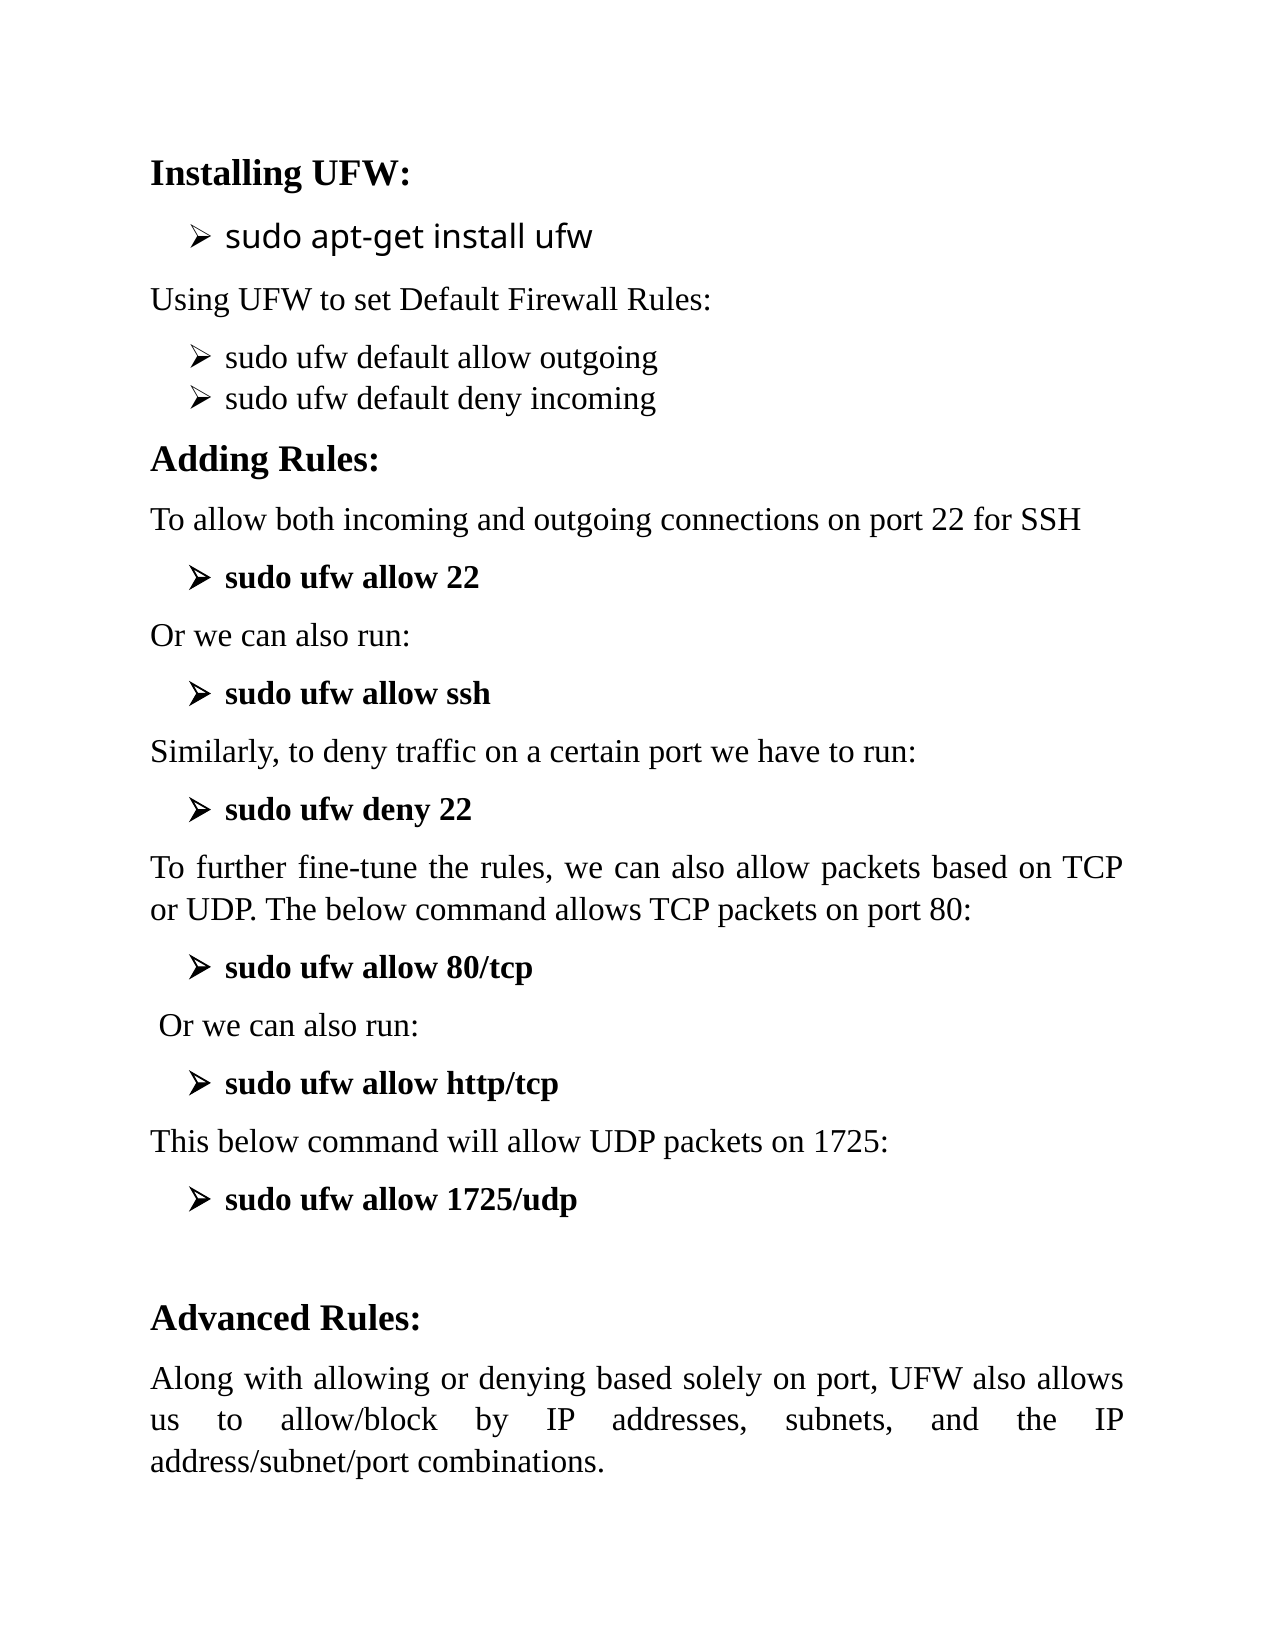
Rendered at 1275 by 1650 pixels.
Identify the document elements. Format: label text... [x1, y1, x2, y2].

text Similarly, to deny traffic on a certain port we have to run: [150, 732, 1125, 770]
text Advanced Rules: [150, 1295, 1125, 1338]
text This below command will allow UDP packets on 1725: [150, 1121, 1125, 1159]
text To further fine-tune the rules, we can also allow packets based on TCP or UDP. The below command allows TCP packets on port 80: [150, 886, 1125, 927]
text To allow both incoming and outgoing connections on port 22 for SSH [150, 499, 1125, 538]
list sudo ufw deny 22 [187, 789, 1125, 828]
list sudo ufw default deny incoming [187, 378, 1125, 417]
text Or we can also run: [150, 1005, 1125, 1043]
text Adding Rules: [150, 436, 1125, 479]
text Using UFW to set Default Firewall Rules: [150, 279, 1125, 317]
list sudo apt-get install ufw [187, 213, 1125, 259]
list sudo ufw allow http/tcp [187, 1063, 1125, 1101]
list sudo ufw default allow outgoing [187, 337, 1125, 375]
list sudo ufw allow 1725/udp [187, 1179, 1125, 1217]
list sudo ufw allow 80/tcp [187, 947, 1125, 985]
text Installing UFW: [150, 150, 1125, 193]
text Along with allowing or denying based solely on port, UFW also allows us to allow/block by IP addresses, subnets, and the IP address/subnet/port combinations. [150, 1438, 1125, 1479]
list sudo ufw allow ssh [187, 673, 1125, 712]
list sudo ufw allow 22 [187, 557, 1125, 596]
text Or we can also run: [150, 616, 1125, 654]
